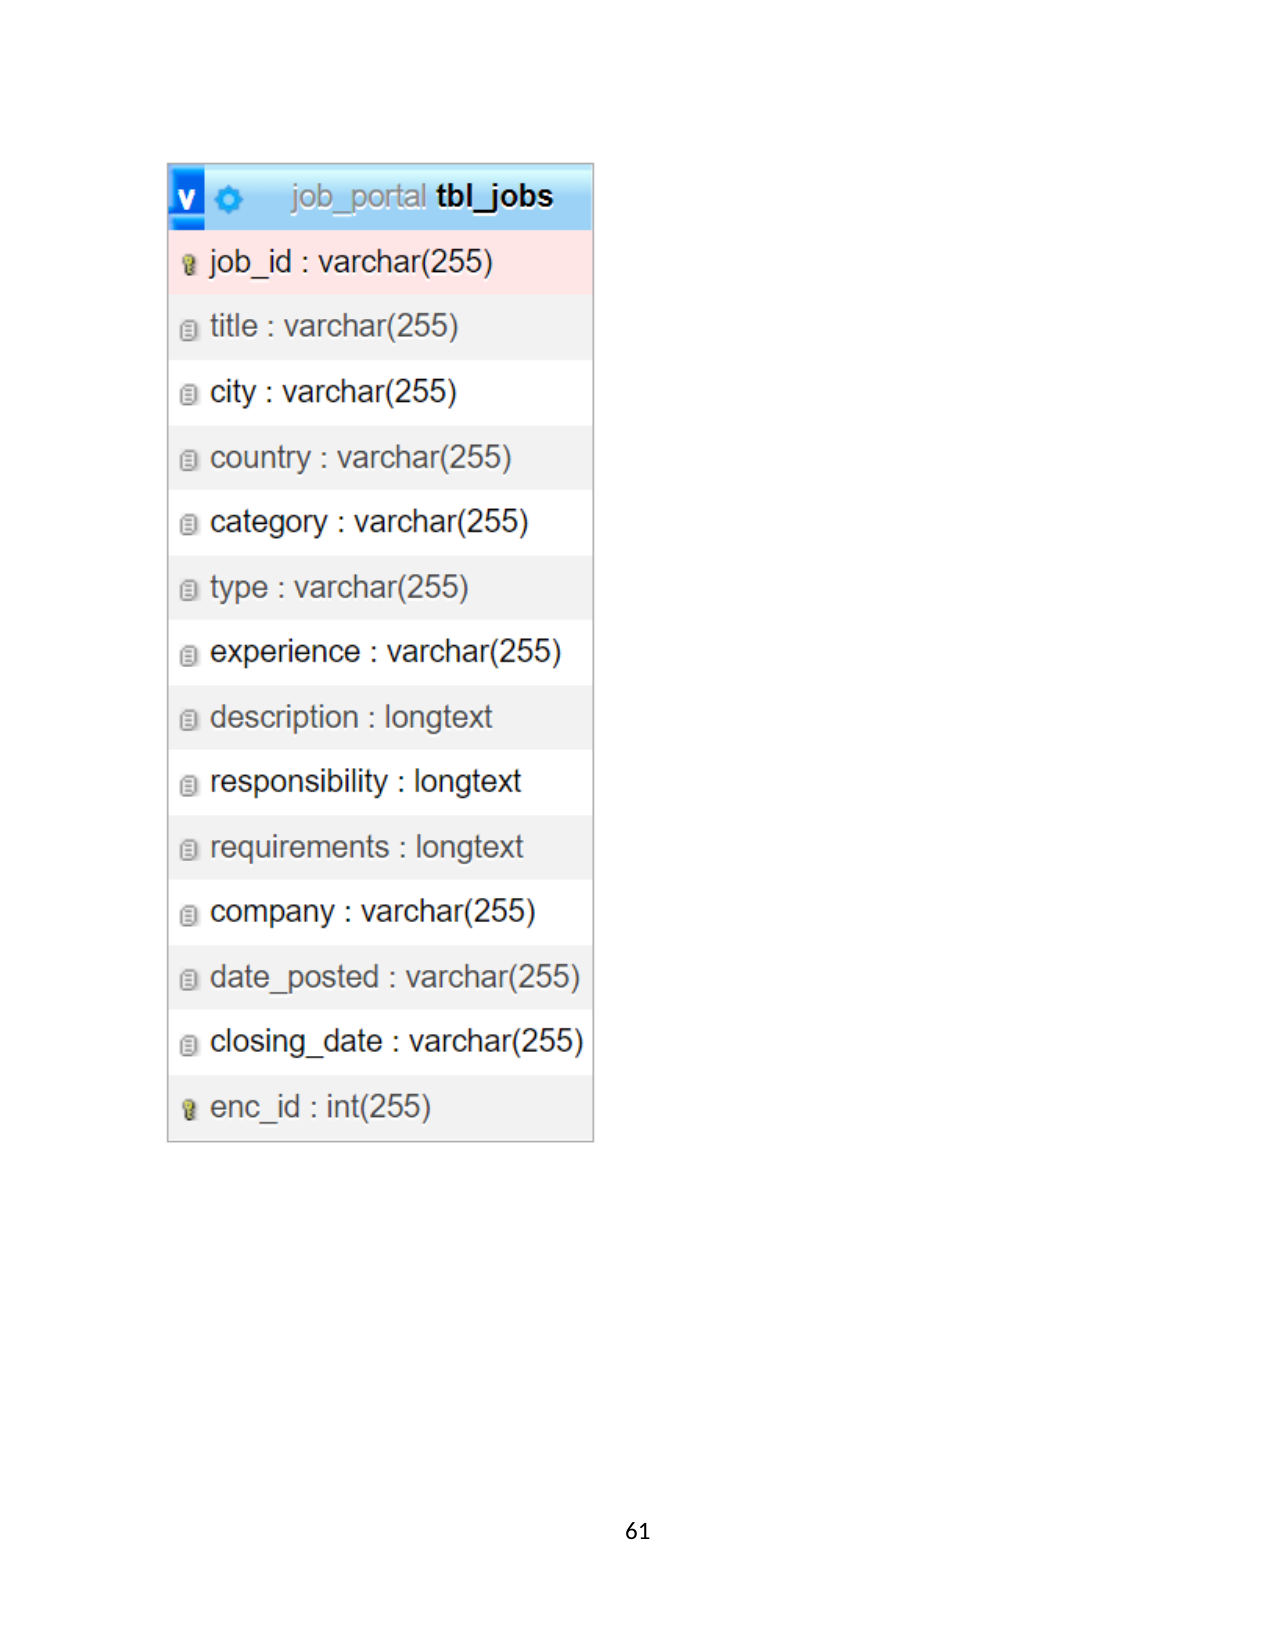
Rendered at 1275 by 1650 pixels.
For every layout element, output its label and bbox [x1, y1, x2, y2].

picture [150, 150, 610, 1163]
